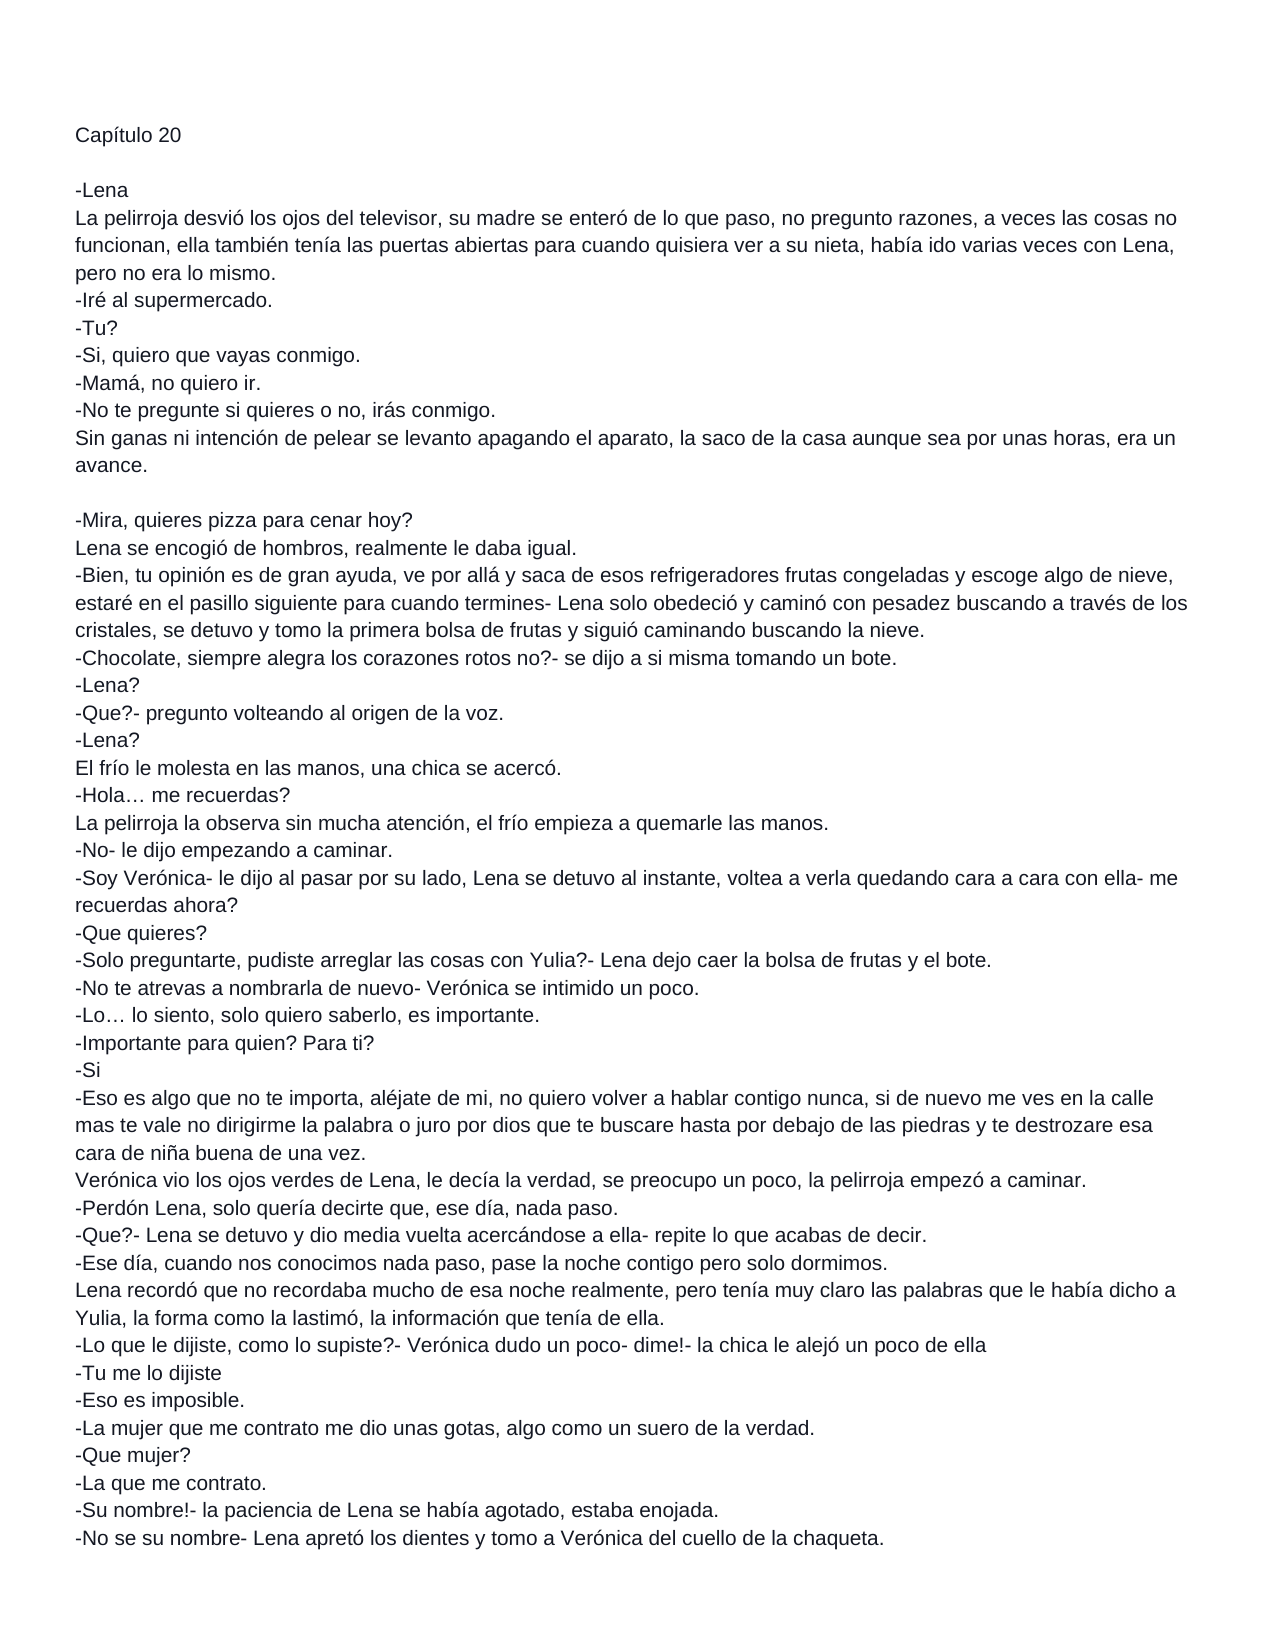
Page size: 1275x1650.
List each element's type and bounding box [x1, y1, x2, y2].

text [75, 123, 1200, 1550]
